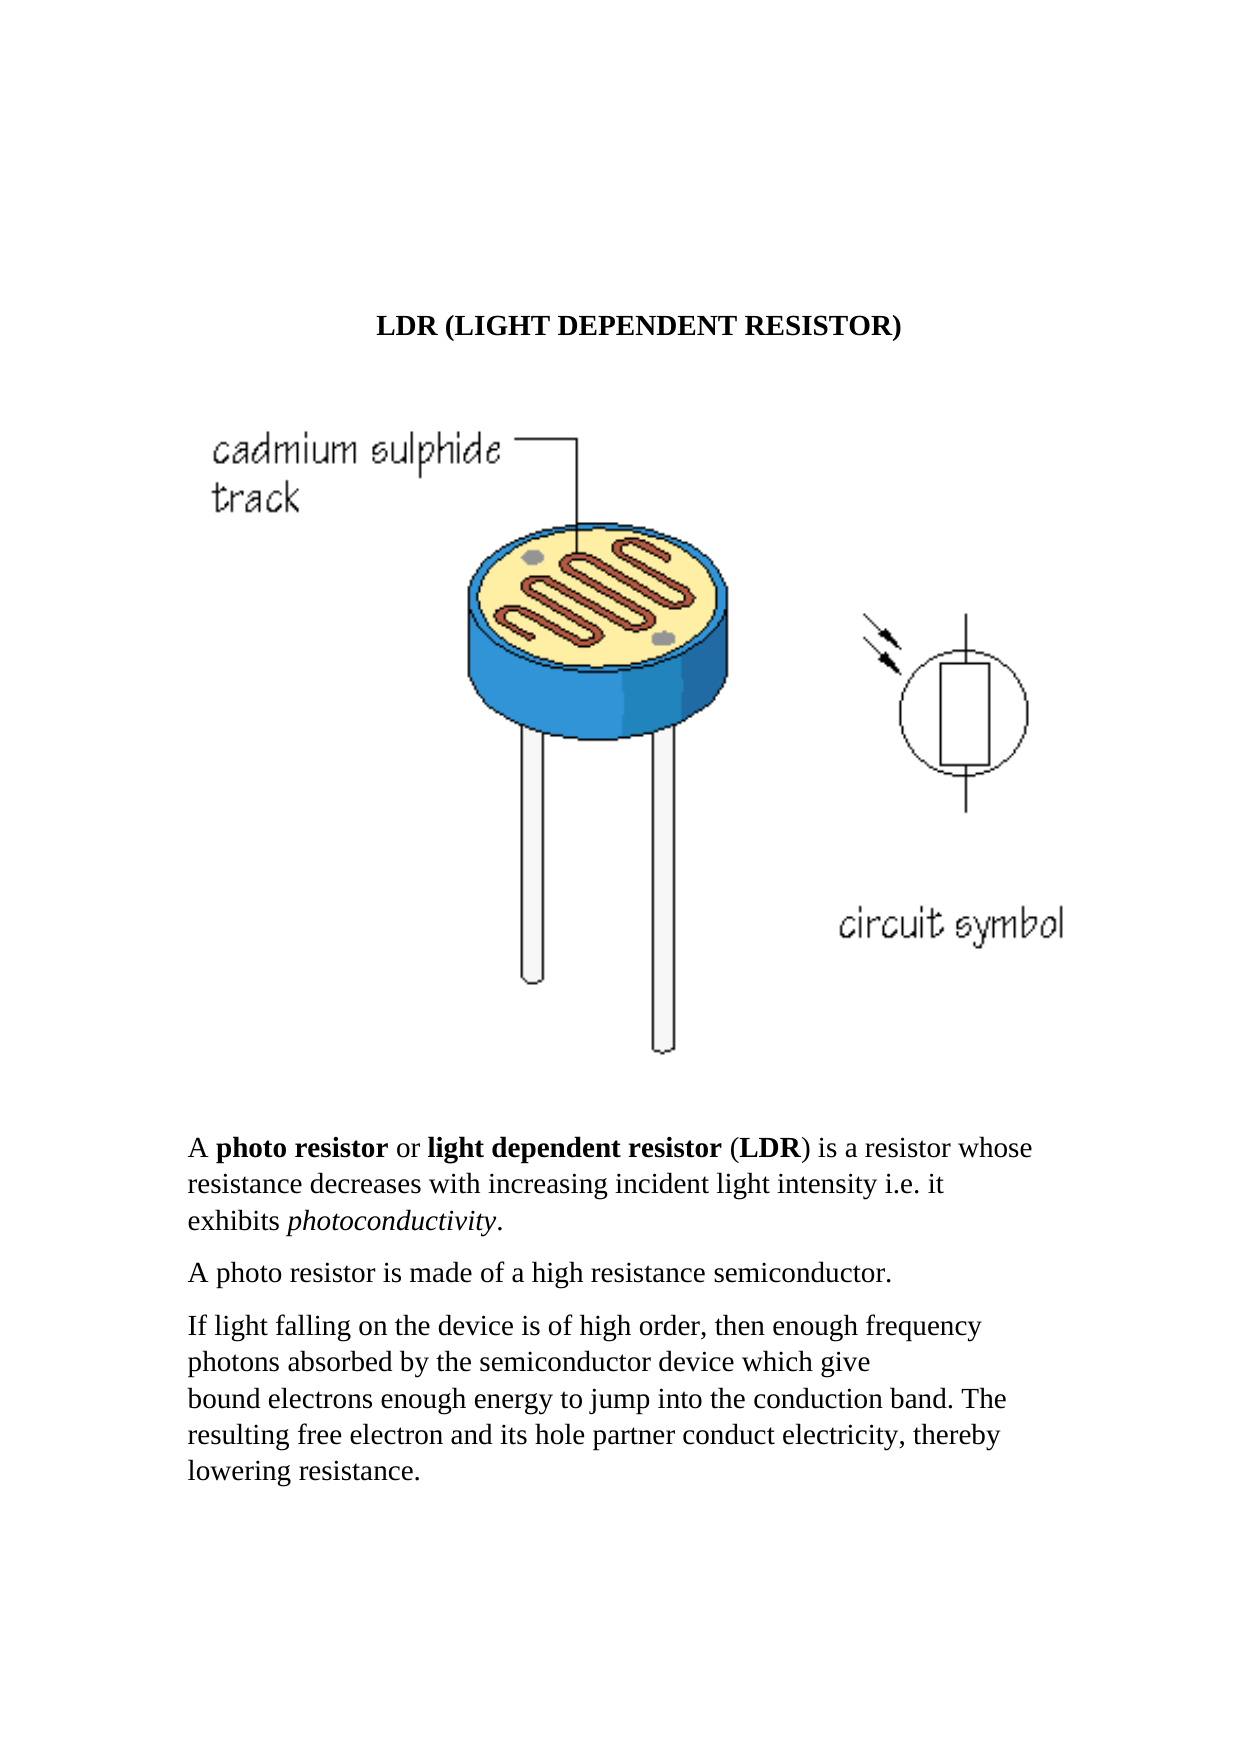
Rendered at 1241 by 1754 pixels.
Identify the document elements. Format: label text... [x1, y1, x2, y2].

picture [187, 414, 1122, 1059]
text LDR (LIGHT DEPENDENT RESISTOR) [187, 308, 1090, 342]
text A photo resistor or light dependent resistor (LDR) is a resistor whose resistance decreases with increasing incident light intensity i.e. it exhibits photoconductivity. [187, 1131, 1090, 1236]
text If light falling on the device is of high order, then enough frequency photons absorbed by the semiconductor device which give bound electrons enough energy to jump into the conduction band. The resulting free electron and its hole partner conduct electricity, thereby lowering resistance. [187, 1308, 1090, 1487]
text A photo resistor is made of a high resistance semiconductor. [187, 1256, 1090, 1289]
